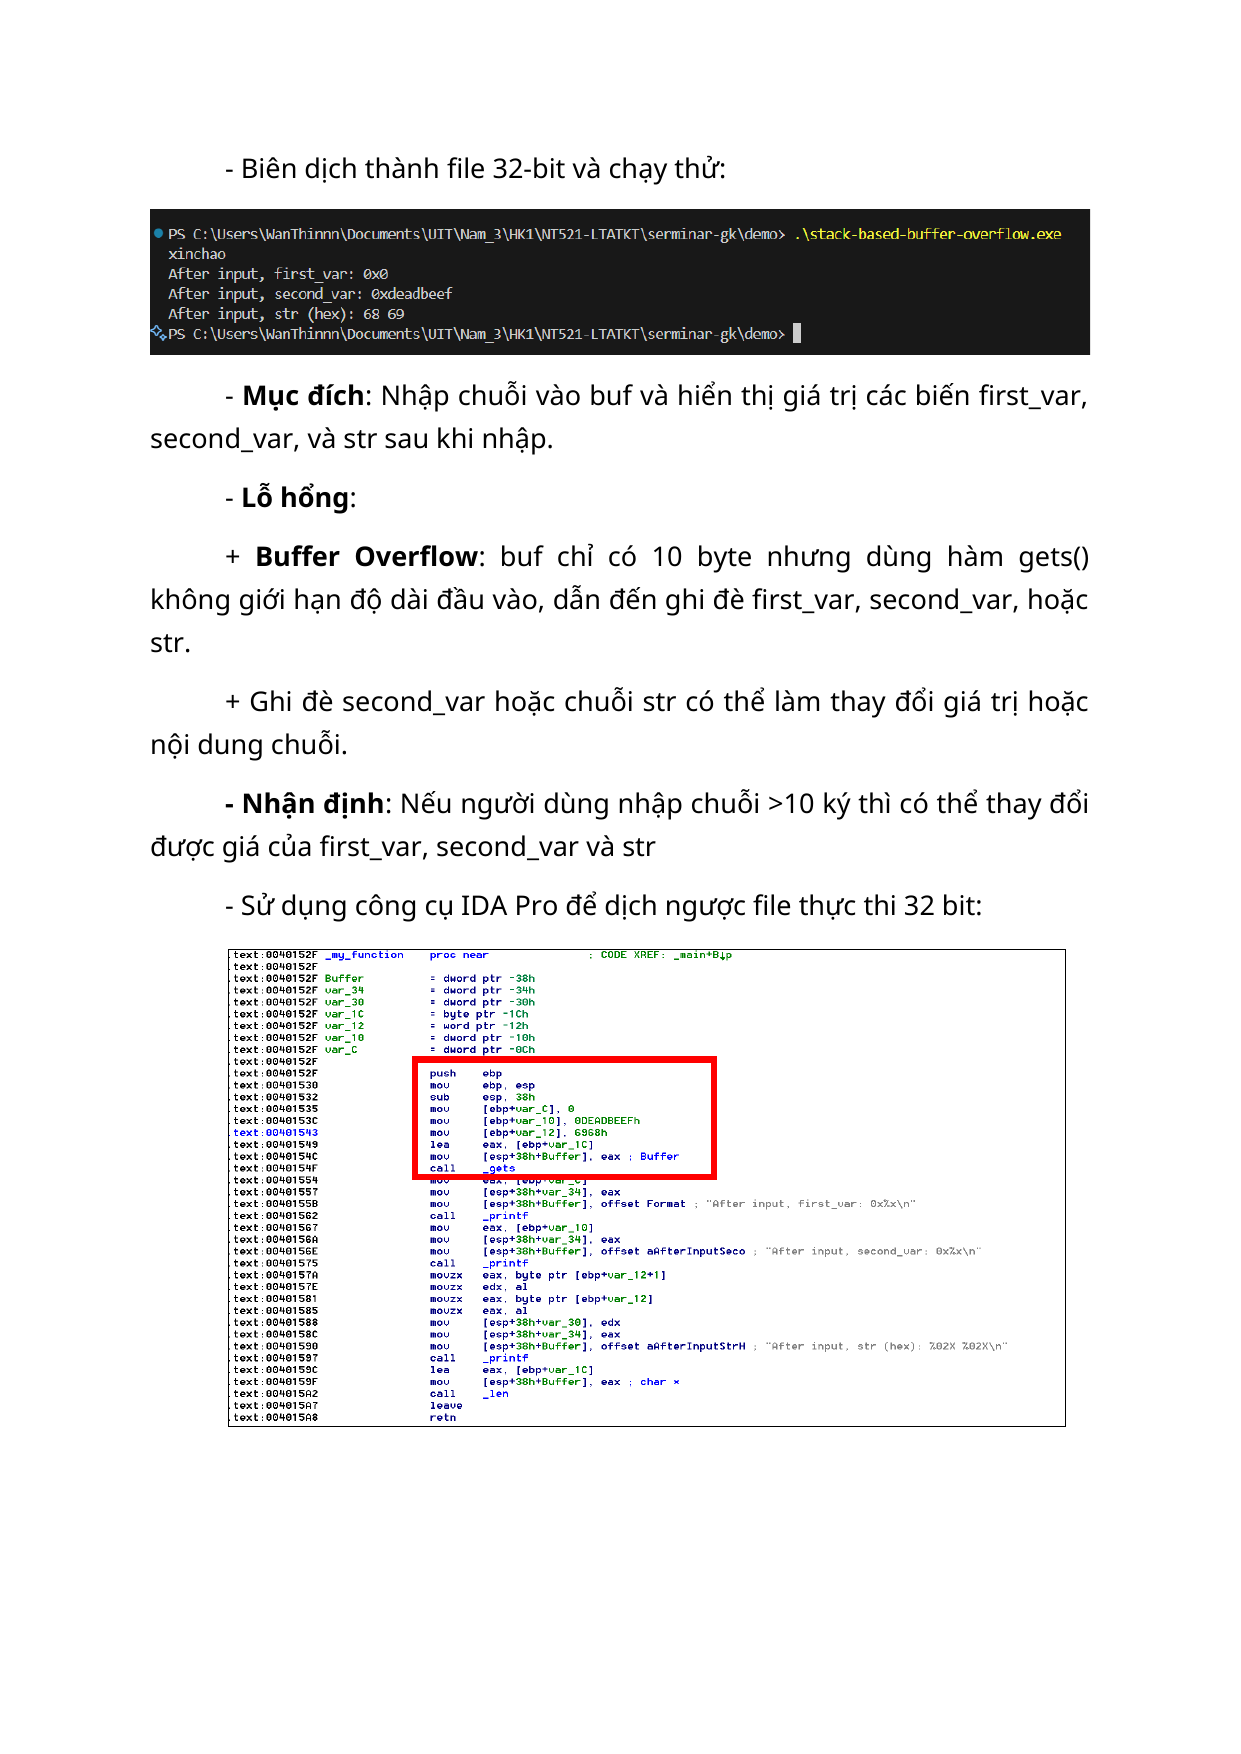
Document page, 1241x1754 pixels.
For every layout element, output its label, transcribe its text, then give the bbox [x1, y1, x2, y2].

text - Lỗ hổng: [150, 478, 1090, 515]
text + Buffer Overflow: buf chỉ có 10 byte nhưng dùng hàm gets() không giới hạn độ dài đầu vào, dẫn đến ghi đè first_var, second_var, hoặc str. [150, 538, 1090, 660]
text - Mục đích: Nhập chuỗi vào buf và hiển thị giá trị các biến first_var, second_var, và str sau khi nhập. [150, 376, 1090, 456]
text - Sử dụng công cụ IDA Pro để dịch ngược file thực thi 32 bit: [150, 887, 1090, 924]
text - Biên dịch thành file 32-bit và chạy thử: [150, 150, 1090, 187]
picture [150, 209, 1091, 355]
text - Nhận định: Nếu người dùng nhập chuỗi >10 ký thì có thể thay đổi được giá của first_var, second_var và str [150, 785, 1090, 864]
text + Ghi đè second_var hoặc chuỗi str có thể làm thay đổi giá trị hoặc nội dung chuỗi. [150, 683, 1090, 762]
picture [229, 950, 1065, 1426]
